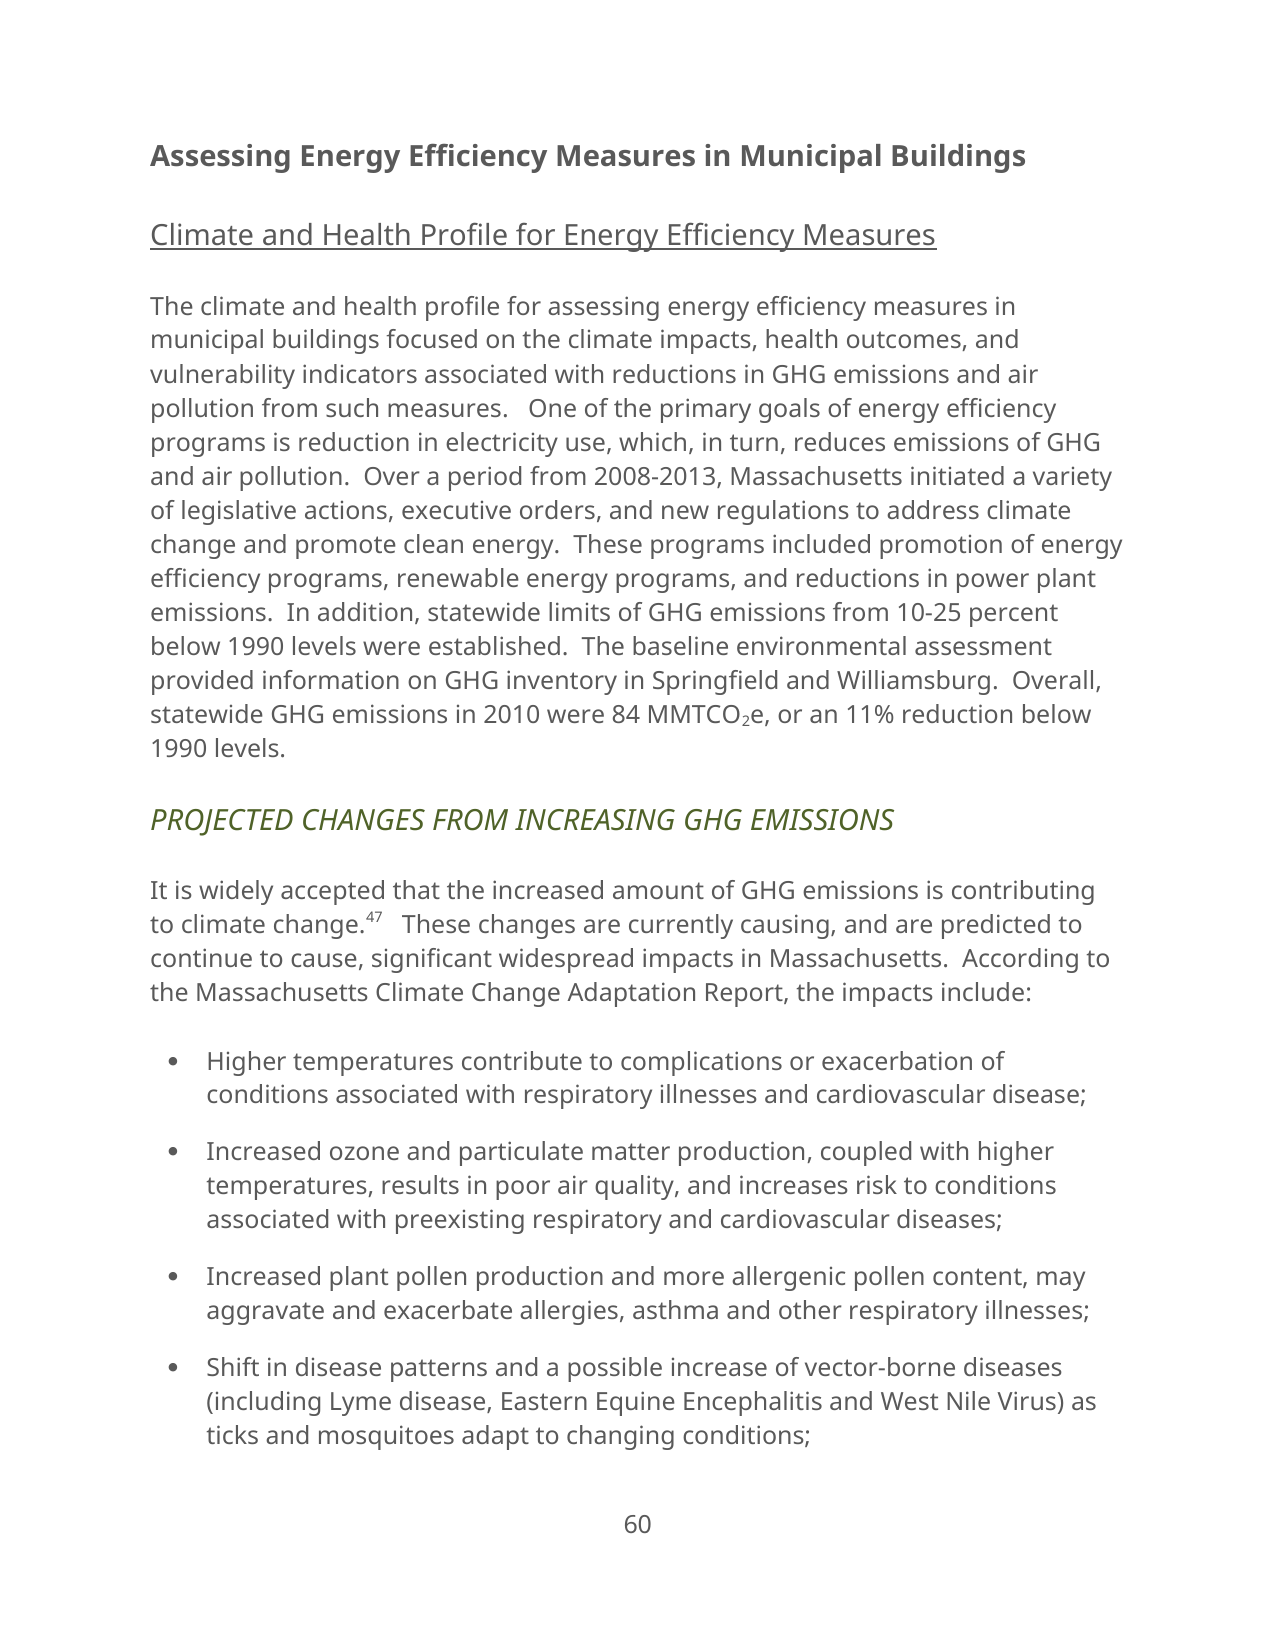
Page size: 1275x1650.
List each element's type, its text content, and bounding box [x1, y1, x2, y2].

text The climate and health profile for assessing energy efficiency measures in municipal buildings focused on the climate impacts, health outcomes, and vulnerability indicators associated with reductions in GHG emissions and air pollution from such measures. One of the primary goals of energy efficiency programs is reduction in electricity use, which, in turn, reduces emissions of GHG and air pollution. Over a period from 2008-2013, Massachusetts initiated a variety of legislative actions, executive orders, and new regulations to address climate change and promote clean energy. These programs included promotion of energy efficiency programs, renewable energy programs, and reductions in power plant emissions. In addition, statewide limits of GHG emissions from 10-25 percent below 1990 levels were established. The baseline environmental assessment provided information on GHG inventory in Springfield and Williamsburg. Overall, statewide GHG emissions in 2010 were 84 MMTCO2e, or an 11% reduction below 1990 levels. [150, 288, 1125, 765]
subtitle Climate and Health Profile for Energy Efficiency Measures [150, 214, 1125, 254]
subtitle Projected changes from increasing GHG Emissions [150, 799, 1125, 839]
list Increased ozone and particulate matter production, coupled with higher temperatures, results in poor air quality, and increases risk to conditions associated with preexisting respiratory and cardiovascular diseases; [169, 1134, 1125, 1236]
list Shift in disease patterns and a possible increase of vector-borne diseases (including Lyme disease, Eastern Equine Encephalitis and West Nile Virus) as ticks and mosquitoes adapt to changing conditions; [169, 1350, 1125, 1452]
text It is widely accepted that the increased amount of GHG emissions is contributing to climate change.47 These changes are currently causing, and are predicted to continue to cause, significant widespread impacts in Massachusetts. According to the Massachusetts Climate Change Adaptation Report, the impacts include: [150, 873, 1125, 1009]
subtitle Assessing Energy Efficiency Measures in Municipal Buildings [150, 135, 1125, 175]
list Higher temperatures contribute to complications or exacerbation of conditions associated with respiratory illnesses and cardiovascular disease; [169, 1043, 1125, 1111]
list Increased plant pollen production and more allergenic pollen content, may aggravate and exacerbate allergies, asthma and other respiratory illnesses; [169, 1259, 1125, 1327]
